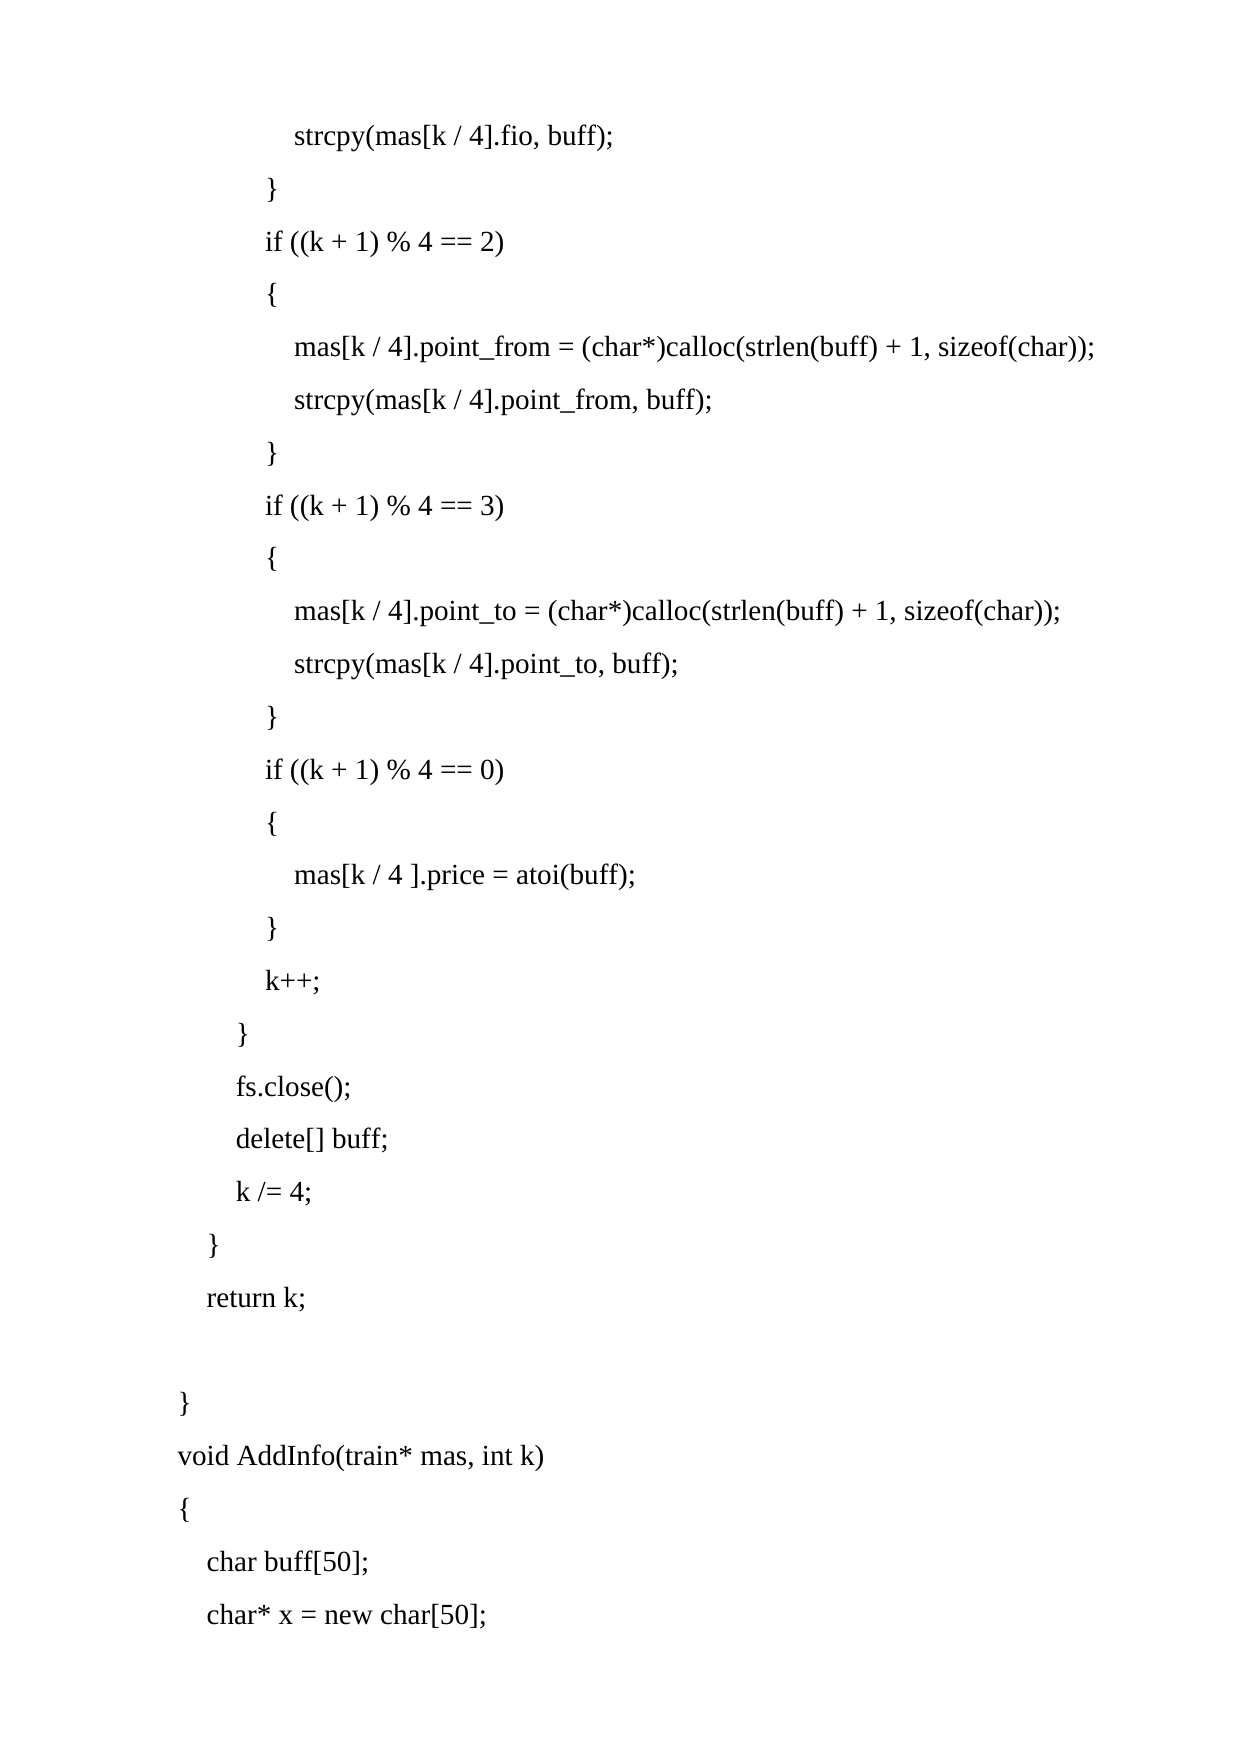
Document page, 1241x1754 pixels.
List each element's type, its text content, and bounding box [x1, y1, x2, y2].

text { [177, 277, 1152, 310]
text strcpy(mas[k / 4].fio, buff); [177, 118, 1152, 152]
text delete[] buff; [177, 1122, 1152, 1155]
text return k; [177, 1280, 1152, 1313]
text strcpy(mas[k / 4].point_to, buff); [177, 646, 1152, 680]
text if ((k + 1) % 4 == 2) [177, 224, 1152, 257]
text } [177, 435, 1152, 468]
text } [177, 1227, 1152, 1261]
text char buff[50]; [177, 1544, 1152, 1578]
text } [177, 171, 1152, 204]
text if ((k + 1) % 4 == 3) [177, 488, 1152, 521]
text char* x = new char[50]; [177, 1597, 1152, 1630]
text k /= 4; [177, 1174, 1152, 1208]
text strcpy(mas[k / 4].point_from, buff); [177, 382, 1152, 416]
text } [177, 1386, 1152, 1419]
text } [177, 699, 1152, 733]
text } [177, 1016, 1152, 1049]
text } [177, 910, 1152, 944]
text mas[k / 4].point_from = (char*)calloc(strlen(buff) + 1, sizeof(char)); [177, 329, 1152, 363]
text void AddInfo(train* mas, int k) [177, 1438, 1152, 1472]
text mas[k / 4 ].price = atoi(buff); [177, 857, 1152, 891]
text { [177, 805, 1152, 838]
text k++; [177, 963, 1152, 997]
text { [177, 541, 1152, 574]
text if ((k + 1) % 4 == 0) [177, 752, 1152, 785]
text mas[k / 4].point_to = (char*)calloc(strlen(buff) + 1, sizeof(char)); [177, 593, 1152, 627]
text fs.close(); [177, 1069, 1152, 1102]
text { [177, 1491, 1152, 1525]
